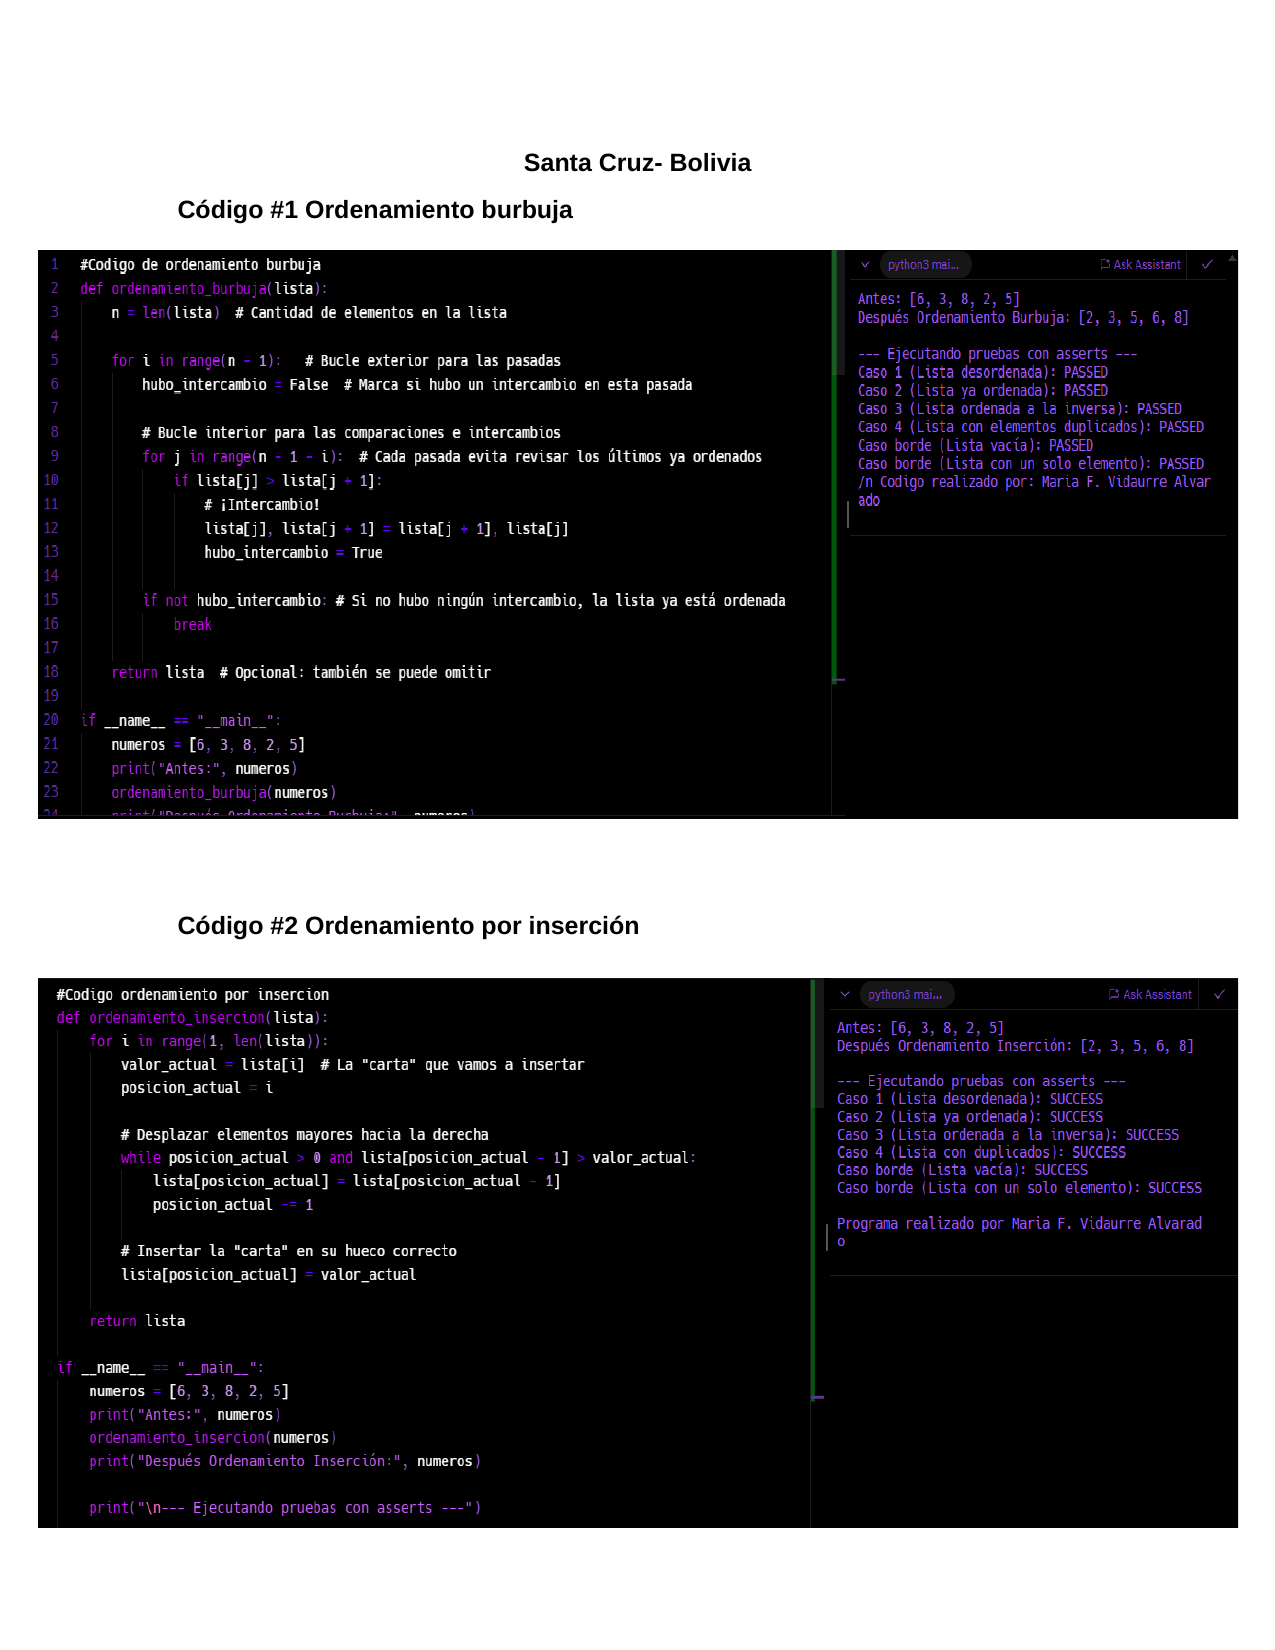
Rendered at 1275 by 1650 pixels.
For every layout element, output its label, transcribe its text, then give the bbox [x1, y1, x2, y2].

text Código #1 Ordenamiento burbuja [177, 195, 1098, 224]
picture [38, 978, 1239, 1528]
text Santa Cruz- Bolivia [177, 148, 1098, 176]
text Código #2 Ordenamiento por inserción [177, 911, 1098, 940]
picture [38, 250, 1239, 819]
